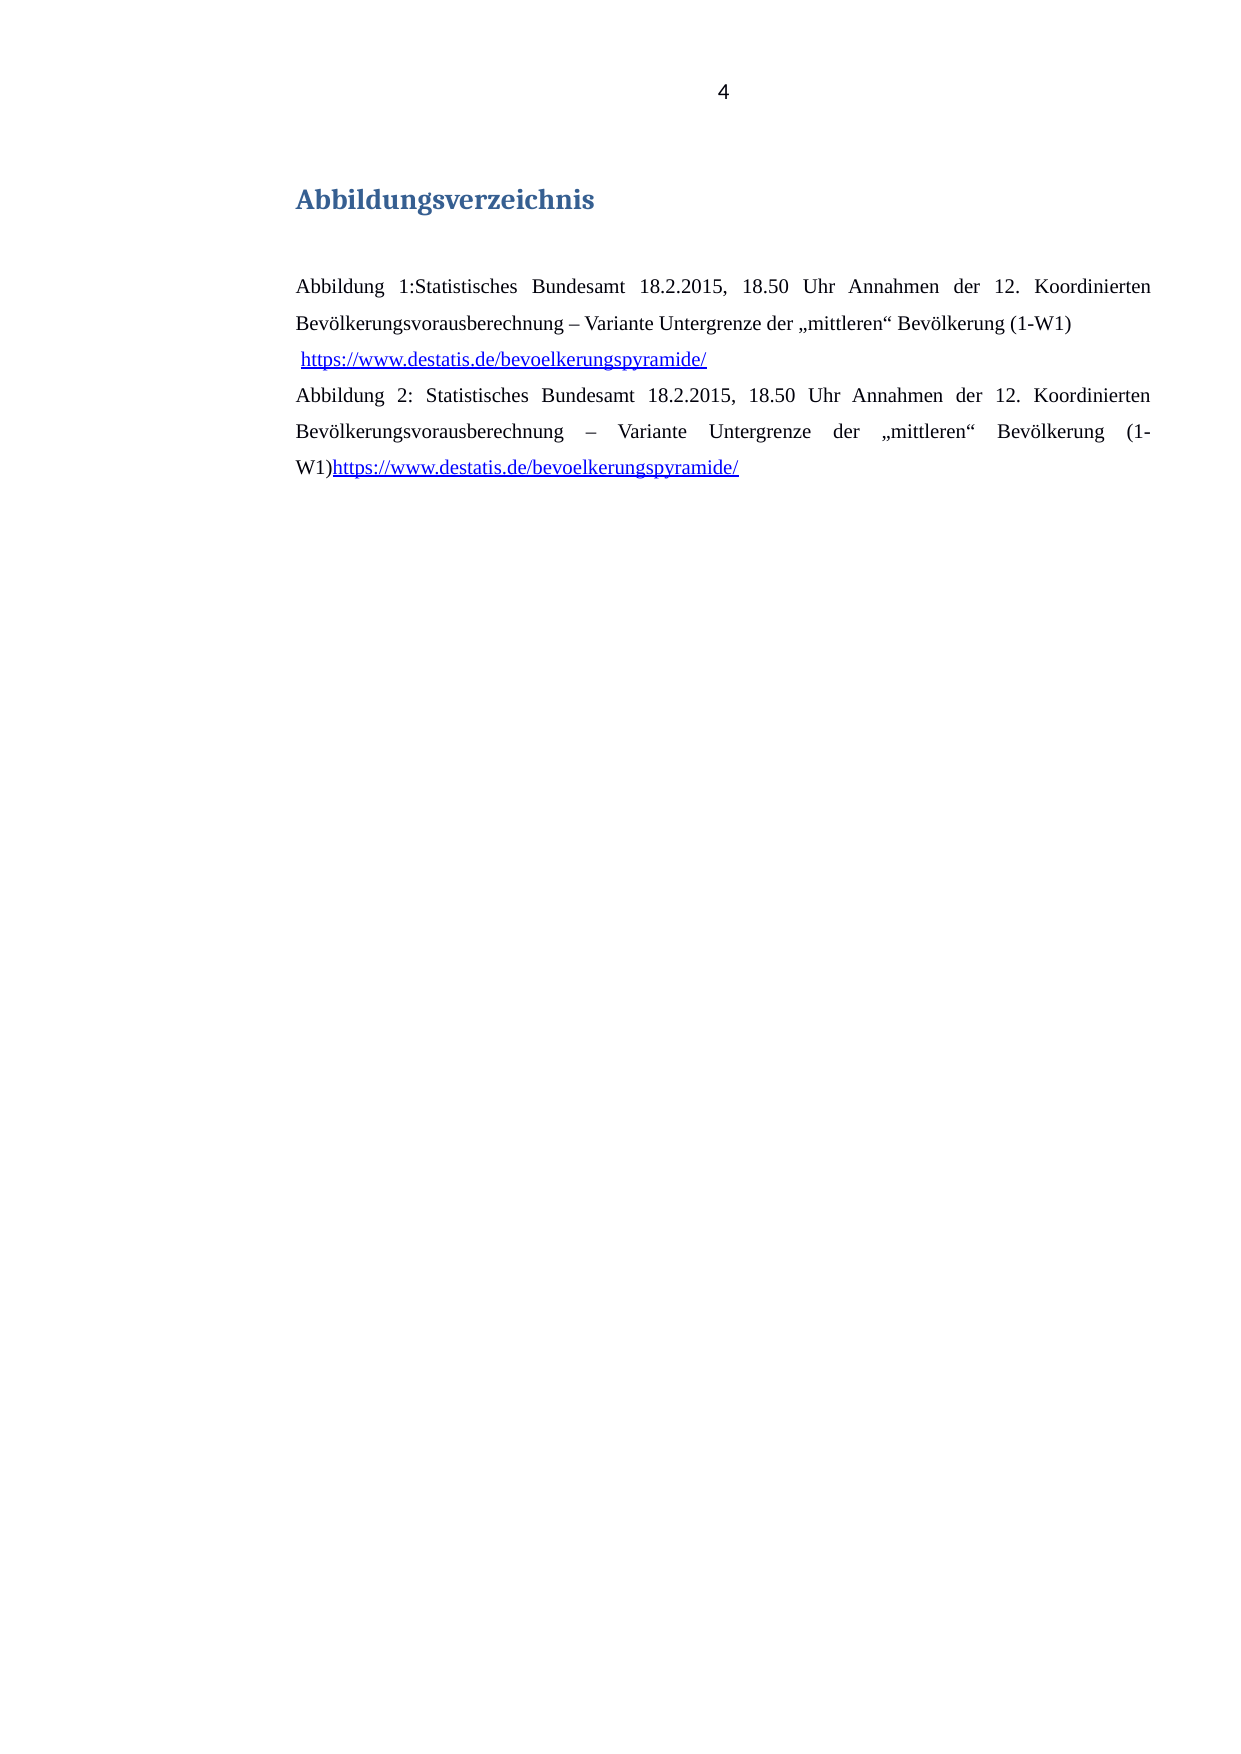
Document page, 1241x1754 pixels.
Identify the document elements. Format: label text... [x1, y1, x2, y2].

text Abbildung 2: Statistisches Bundesamt 18.2.2015, 18.50 Uhr Annahmen der 12. Koordinierten Bevölkerungsvorausberechnung – Variante Untergrenze der „mittleren“ Bevölkerung (1-W1)https://www.destatis.de/bevoelkerungspyramide/ [295, 382, 1152, 479]
text https://www.destatis.de/bevoelkerungspyramide/ [295, 346, 1152, 371]
text Abbildung 1:Statistisches Bundesamt 18.2.2015, 18.50 Uhr Annahmen der 12. Koordinierten Bevölkerungsvorausberechnung – Variante Untergrenze der „mittleren“ Bevölkerung (1-W1) [295, 274, 1152, 334]
subtitle Abbildungsverzeichnis [295, 183, 1152, 216]
